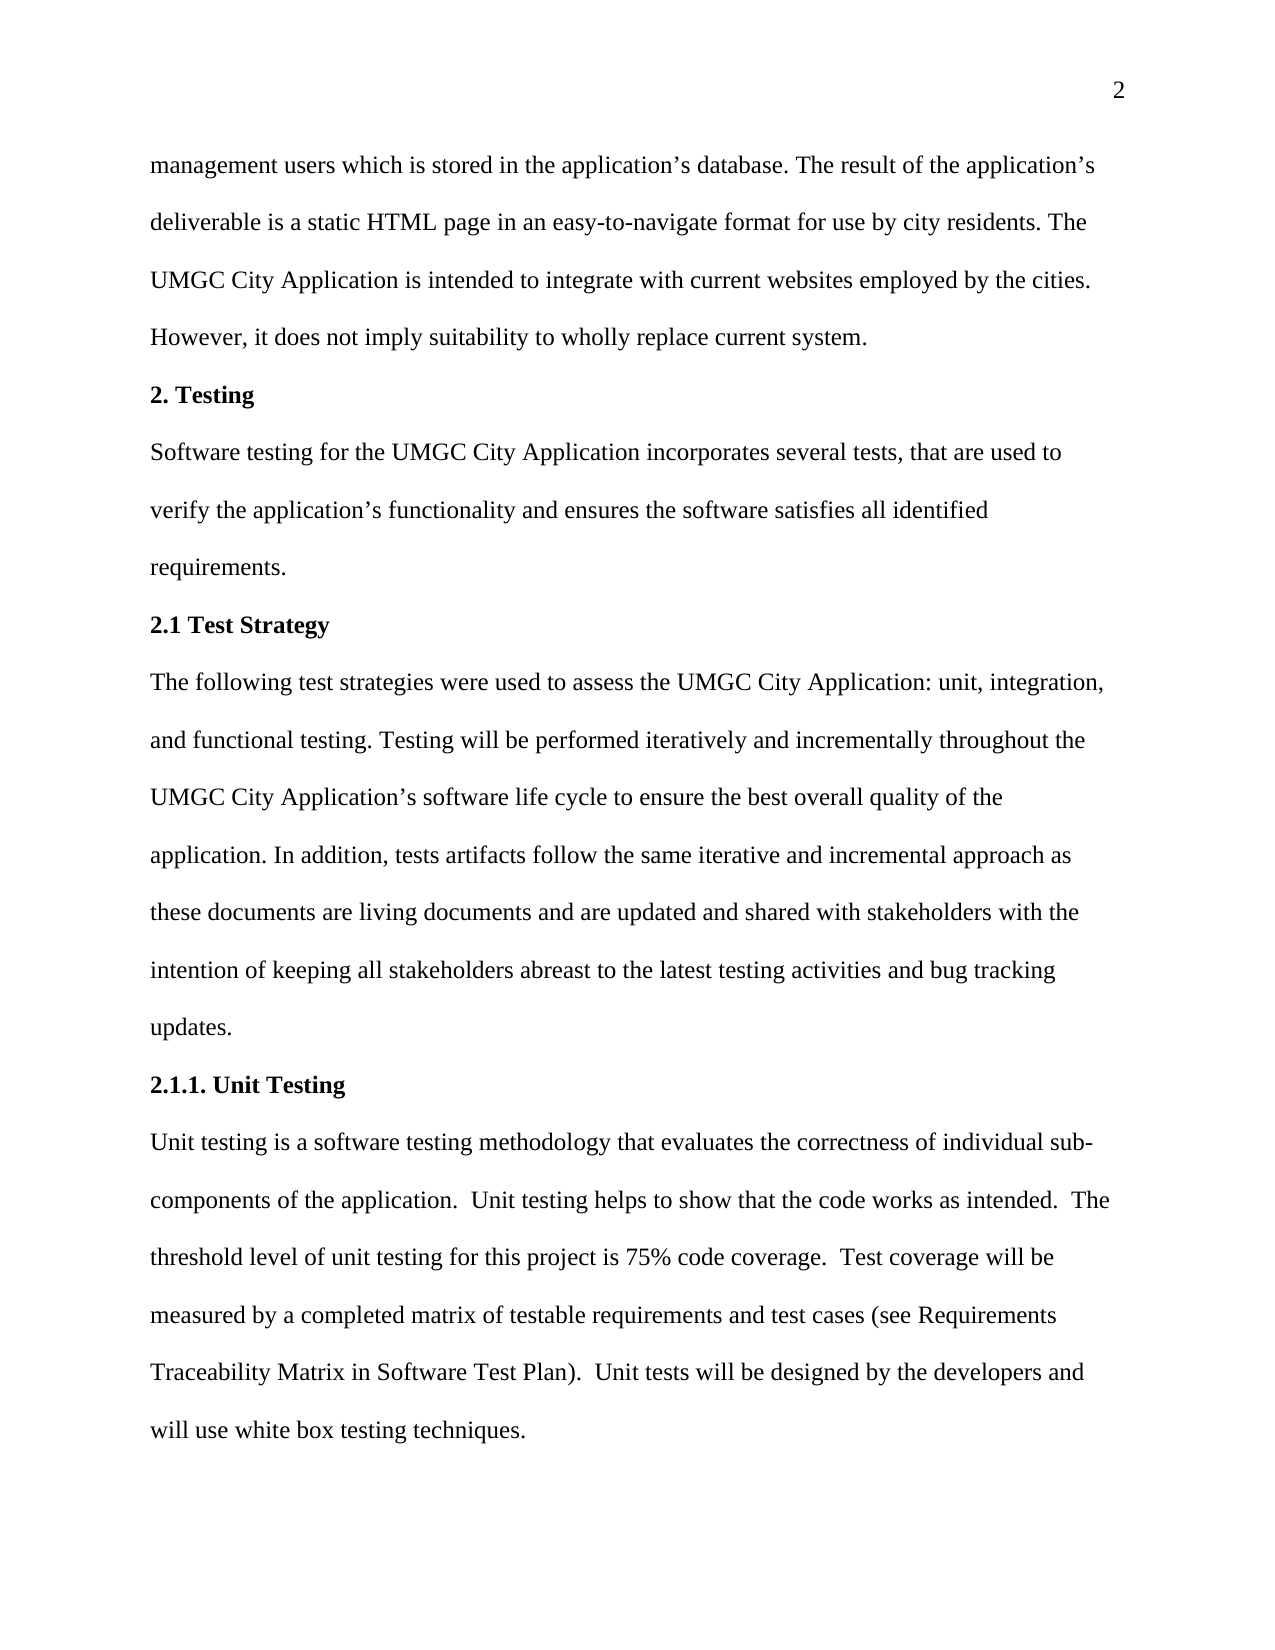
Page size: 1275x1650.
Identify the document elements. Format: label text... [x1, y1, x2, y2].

text The following test strategies were used to assess the UMGC City Application: unit, integration, and functional testing. Testing will be performed iteratively and incrementally throughout the UMGC City Application’s software life cycle to ensure the best overall quality of the application. In addition, tests artifacts follow the same iterative and incremental approach as these documents are living documents and are updated and shared with stakeholders with the intention of keeping all stakeholders abreast to the latest testing activities and bug tracking updates. [150, 667, 1125, 1041]
text Unit testing is a software testing methodology that evaluates the correctness of individual sub-components of the application. Unit testing helps to show that the code works as intended. The threshold level of unit testing for this project is 75% code coverage. Test coverage will be measured by a completed matrix of testable requirements and test cases (see Requirements Traceability Matrix in Software Test Plan). Unit tests will be designed by the developers and will use white box testing techniques. [150, 1127, 1125, 1444]
subtitle 2.1 Test Strategy [150, 610, 1125, 639]
text Software testing for the UMGC City Application incorporates several tests, that are used to verify the application’s functionality and ensures the software satisfies all identified requirements. [150, 437, 1125, 581]
subtitle 2.1.1. Unit Testing [150, 1070, 1125, 1099]
text management users which is stored in the application’s database. The result of the application’s deliverable is a static HTML page in an easy-to-navigate format for use by city residents. The UMGC City Application is intended to integrate with current websites employed by the cities. However, it does not imply suitability to wholly replace current system. [150, 150, 1125, 351]
subtitle 2. Testing [150, 380, 1125, 409]
